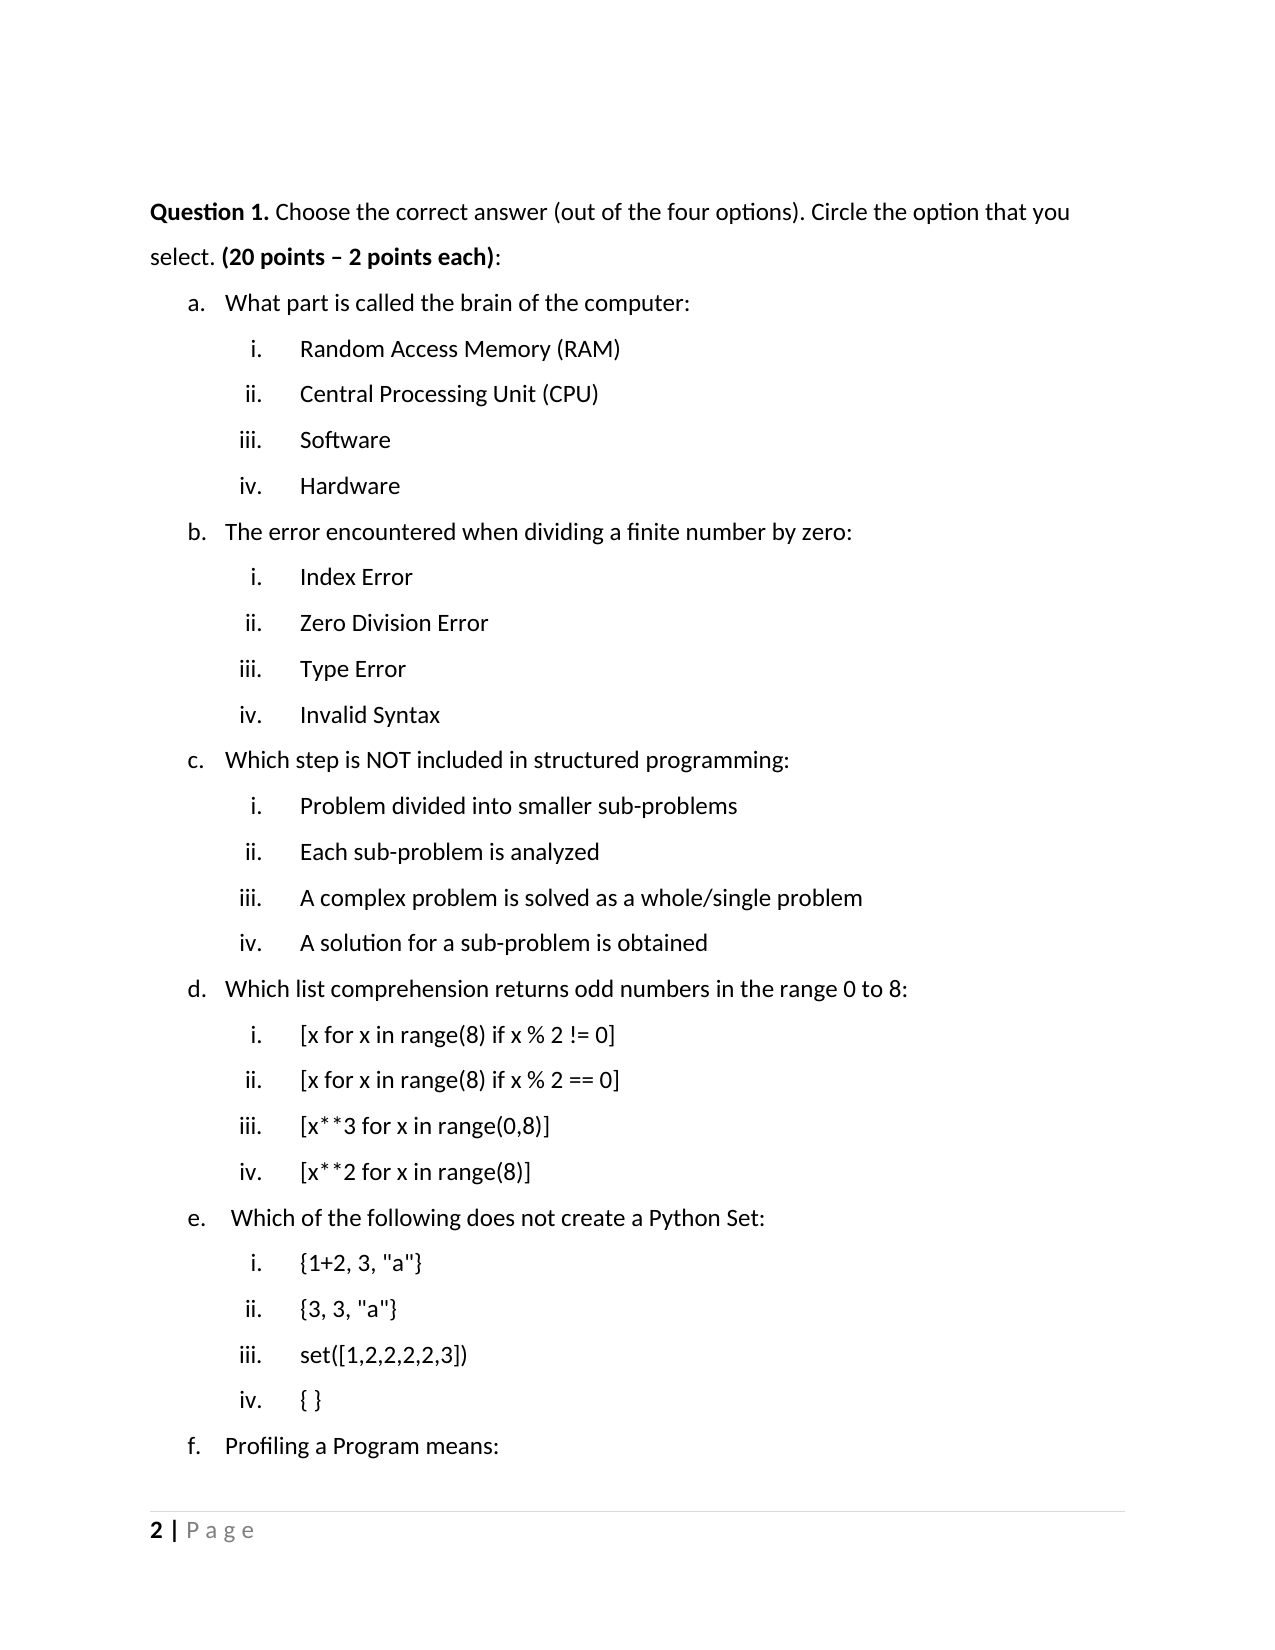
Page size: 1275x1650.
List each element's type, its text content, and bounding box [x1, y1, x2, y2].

list [x for x in range(8) if x % 2 != 0] [262, 1019, 1125, 1049]
list A complex problem is solved as a whole/single problem [262, 882, 1125, 912]
list { } [262, 1385, 1125, 1415]
list The error encountered when dividing a finite number by zero: [187, 516, 1125, 546]
list Which list comprehension returns odd numbers in the range 0 to 8: [187, 973, 1125, 1004]
list What part is called the brain of the computer: [187, 287, 1125, 318]
list Zero Division Error [262, 607, 1125, 638]
text Question 1. Choose the correct answer (out of the four options). Circle the option that you select. (20 points – 2 points each): [150, 196, 1125, 272]
list Software [262, 424, 1125, 455]
list A solution for a sub-problem is obtained [262, 927, 1125, 958]
list set([1,2,2,2,2,3]) [262, 1339, 1125, 1369]
list Hardware [262, 470, 1125, 501]
list Which of the following does not create a Python Set: [187, 1202, 1125, 1232]
list [x**2 for x in range(8)] [262, 1156, 1125, 1187]
list {1+2, 3, "a"} [262, 1247, 1125, 1278]
list Invalid Syntax [262, 699, 1125, 729]
list Index Error [262, 562, 1125, 592]
list Central Processing Unit (CPU) [262, 379, 1125, 409]
list {3, 3, "a"} [262, 1293, 1125, 1324]
list Which step is NOT included in structured programming: [187, 744, 1125, 775]
list Type Error [262, 653, 1125, 683]
list [x for x in range(8) if x % 2 == 0] [262, 1064, 1125, 1095]
list Each sub-problem is analyzed [262, 836, 1125, 866]
list Random Access Memory (RAM) [262, 333, 1125, 363]
list [x**3 for x in range(0,8)] [262, 1110, 1125, 1141]
list Profiling a Program means: [187, 1430, 1125, 1461]
list Problem divided into smaller sub-problems [262, 790, 1125, 821]
